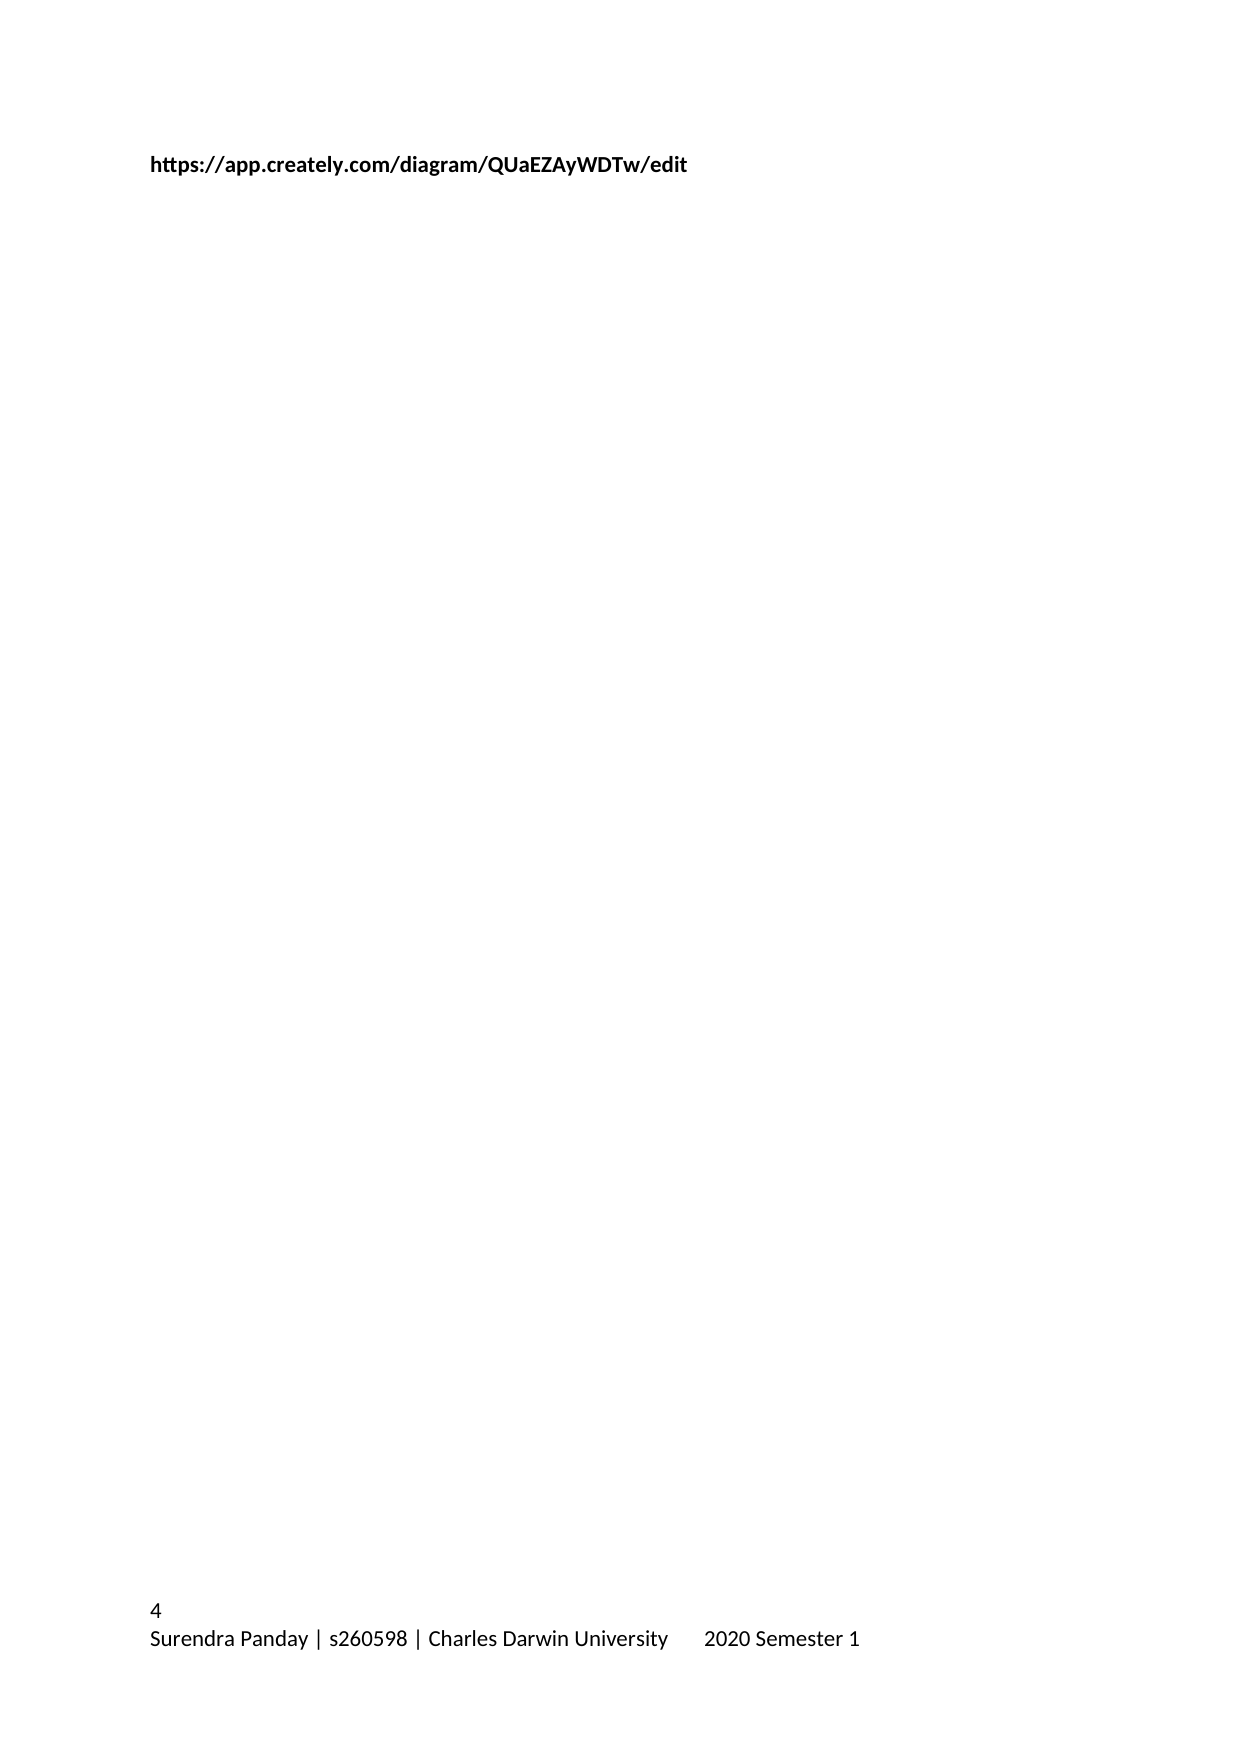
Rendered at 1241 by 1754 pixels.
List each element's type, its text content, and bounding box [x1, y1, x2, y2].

text https://app.creately.com/diagram/QUaEZAyWDTw/edit [150, 150, 1090, 178]
